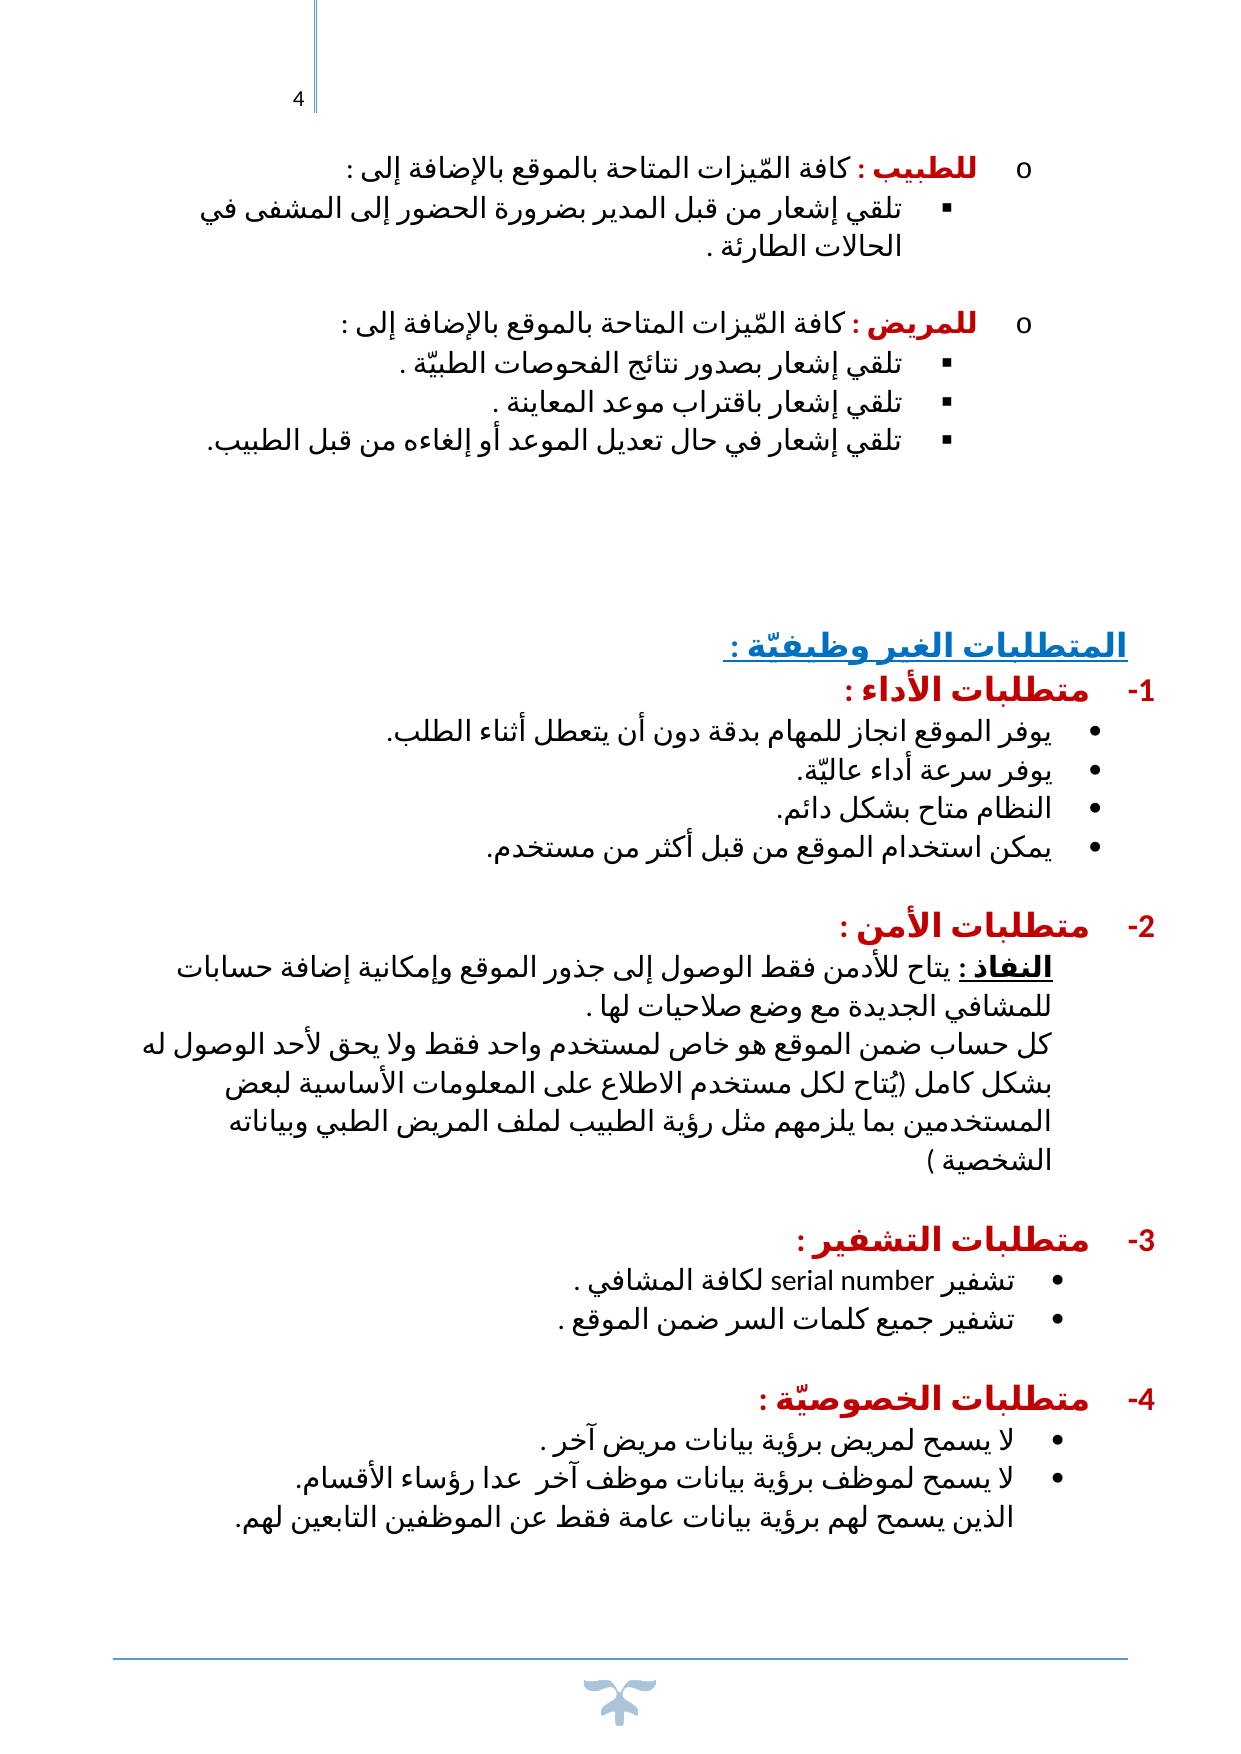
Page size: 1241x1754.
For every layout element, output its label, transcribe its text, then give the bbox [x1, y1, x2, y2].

list النظام متاح بشكل دائم. [112, 790, 1090, 826]
list الذين يسمح لهم برؤية بيانات عامة فقط عن الموظفين التابعين لهم. [112, 1499, 1015, 1534]
list النفاذ : يتاح للأدمن فقط الوصول إلى جذور الموقع وإمكانية إضافة حسابات للمشافي الجديدة مع وضع صلاحيات لها . [112, 949, 1053, 1023]
list تلقي إشعار من قبل المدير بضرورة الحضور إلى المشفى في الحالات الطارئة . [112, 190, 940, 264]
list لا يسمح لمريض برؤية بيانات مريض آخر . [112, 1422, 1053, 1457]
list متطلبات الأمن : [112, 906, 1128, 946]
list للطبيب : كافة المّيزات المتاحة بالموقع بالإضافة إلى : [112, 150, 1015, 187]
list يوفر الموقع انجاز للمهام بدقة دون أن يتعطل أثناء الطلب. [112, 713, 1090, 749]
list متطلبات الأداء : [112, 669, 1128, 710]
list تلقي إشعار باقتراب موعد المعاينة . [112, 384, 940, 419]
list تشفير serial number لكافة المشافي . [112, 1262, 1053, 1298]
list لا يسمح لموظف برؤية بيانات موظف آخر عدا رؤساء الأقسام. [112, 1460, 1053, 1496]
list كل حساب ضمن الموقع هو خاص لمستخدم واحد فقط ولا يحق لأحد الوصول له بشكل كامل (يُتاح لكل مستخدم الاطلاع على المعلومات الأساسية لبعض المستخدمين بما يلزمهم مثل رؤية الطبيب لملف المريض الطبي وبياناته الشخصية ) [112, 1026, 1053, 1177]
list متطلبات الخصوصيّة : [112, 1378, 1128, 1418]
list المتطلبات الغير وظيفيّة : [112, 625, 1128, 666]
list يمكن استخدام الموقع من قبل أكثر من مستخدم. [112, 829, 1090, 864]
list تلقي إشعار بصدور نتائج الفحوصات الطبيّة . [112, 345, 940, 381]
list للمريض : كافة المّيزات المتاحة بالموقع بالإضافة إلى : [112, 305, 1015, 342]
list متطلبات التشفير : [112, 1218, 1128, 1259]
list تلقي إشعار في حال تعديل الموعد أو إلغاءه من قبل الطبيب. [112, 422, 940, 458]
list تشفير جميع كلمات السر ضمن الموقع . [112, 1301, 1053, 1337]
list يوفر سرعة أداء عاليّة. [112, 752, 1090, 787]
